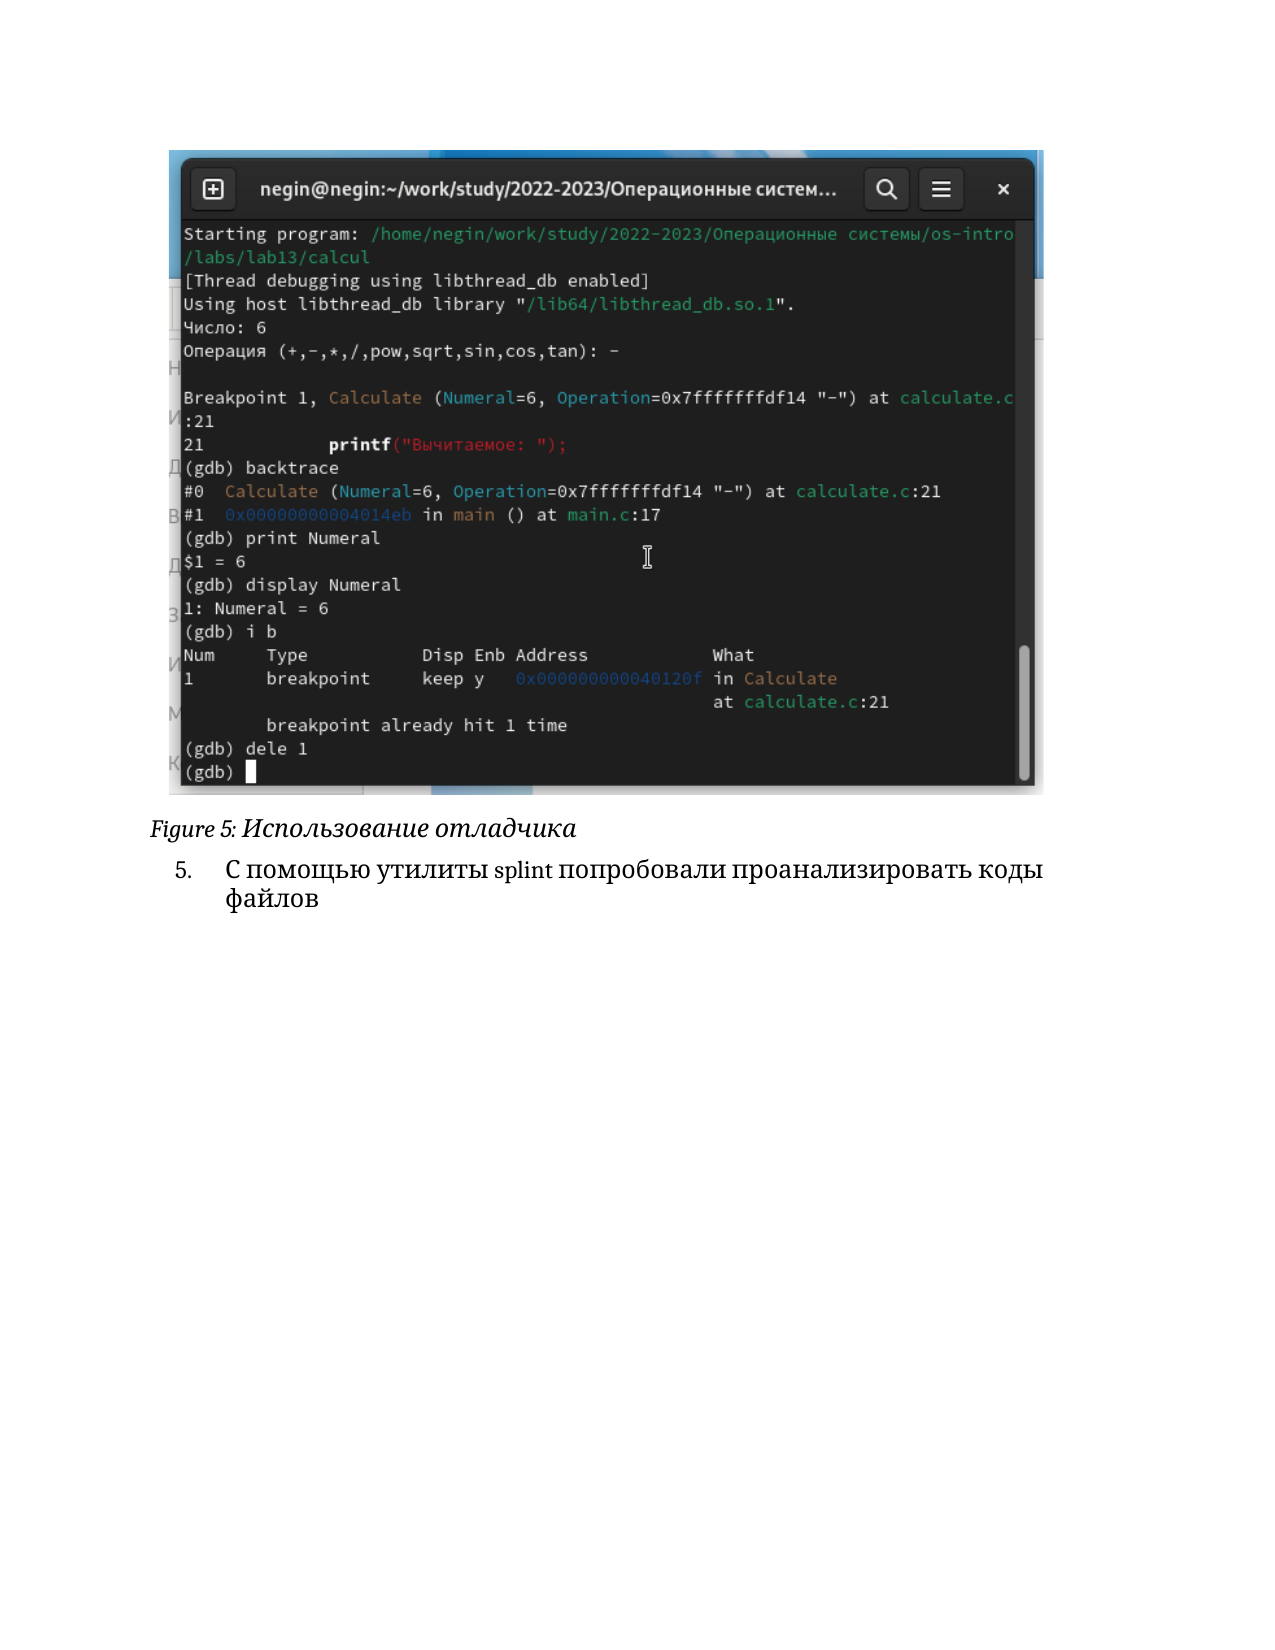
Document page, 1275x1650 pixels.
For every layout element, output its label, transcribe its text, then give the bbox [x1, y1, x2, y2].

text Figure 5: Использование отладчика [150, 815, 1125, 844]
picture [168, 150, 1044, 795]
list С помощью утилиты splint попробовали проанализировать коды файлов [175, 856, 1125, 914]
